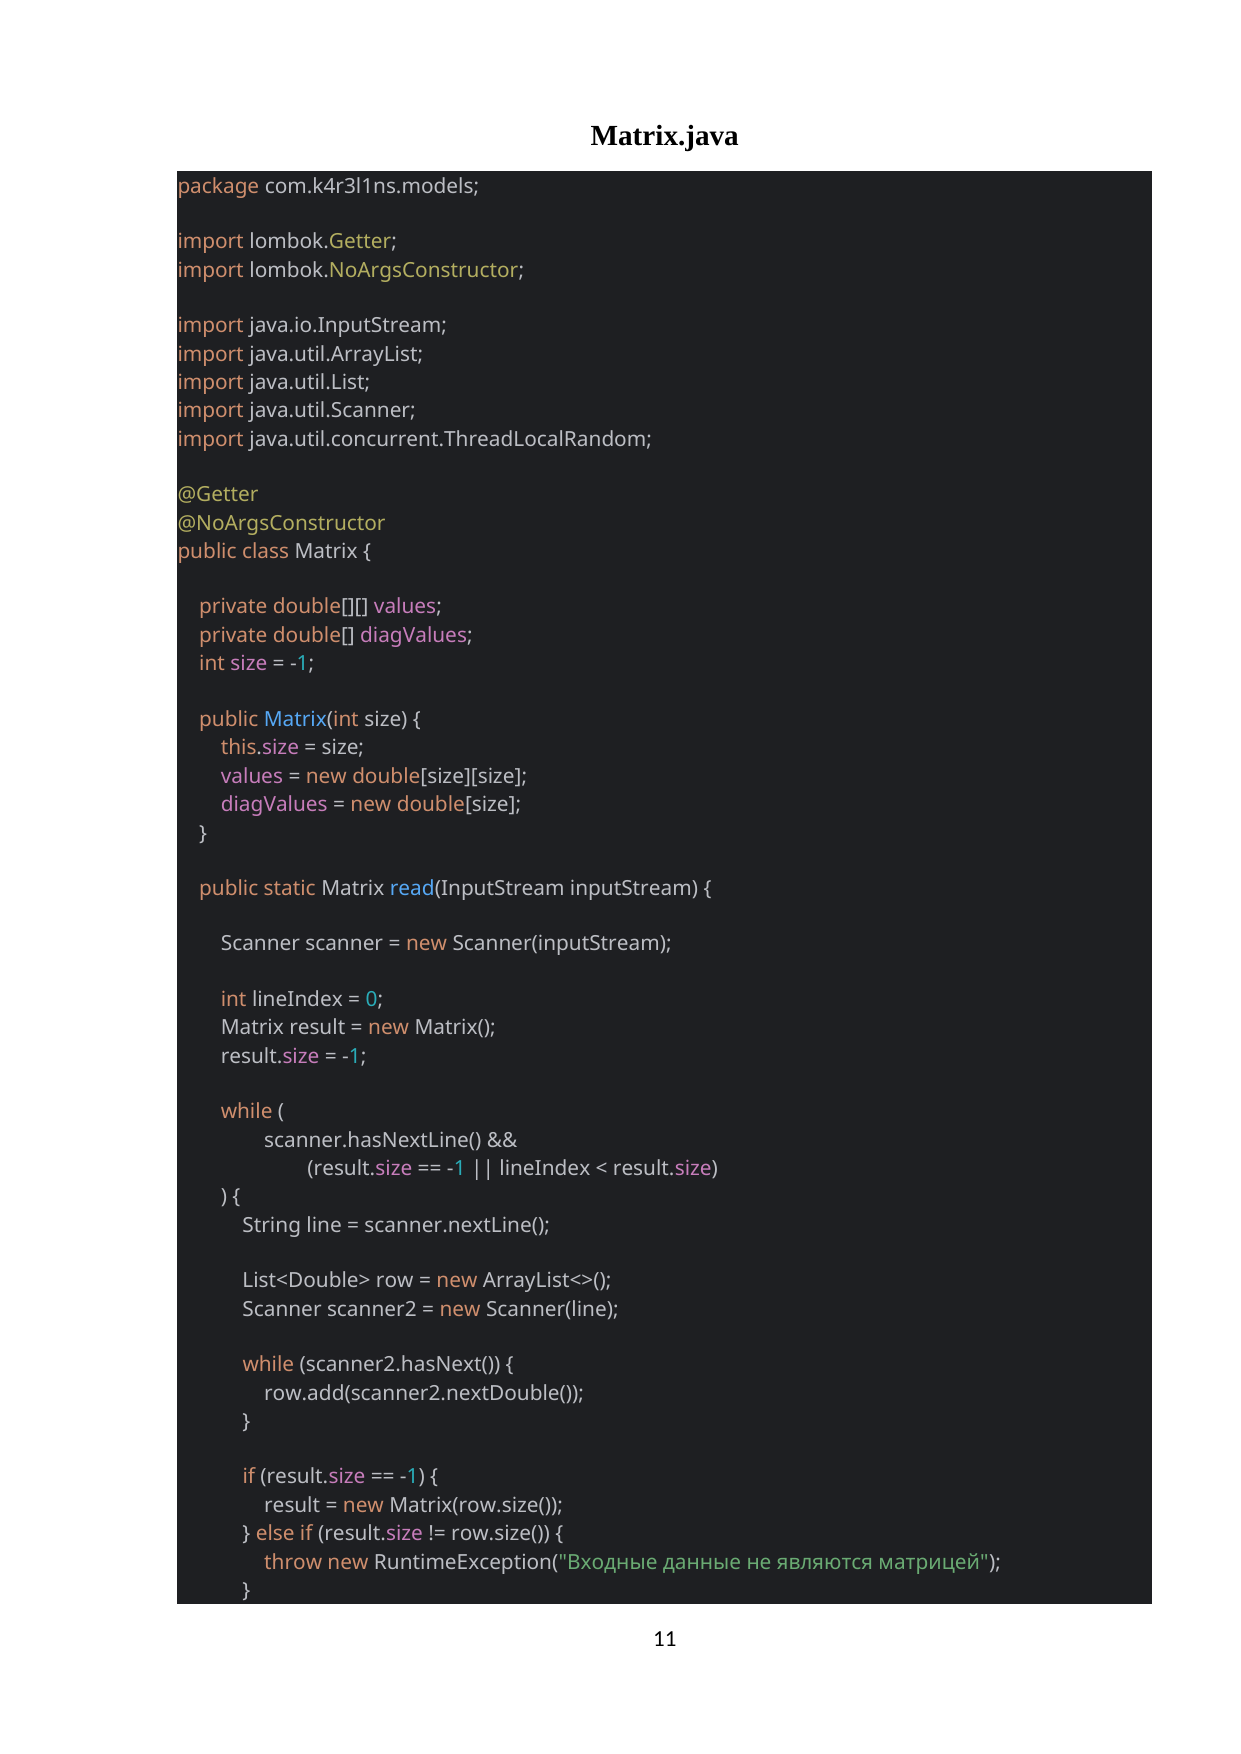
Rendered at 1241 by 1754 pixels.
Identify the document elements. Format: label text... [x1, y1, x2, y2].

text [177, 171, 1152, 1604]
text Matrix.java [177, 118, 1152, 152]
